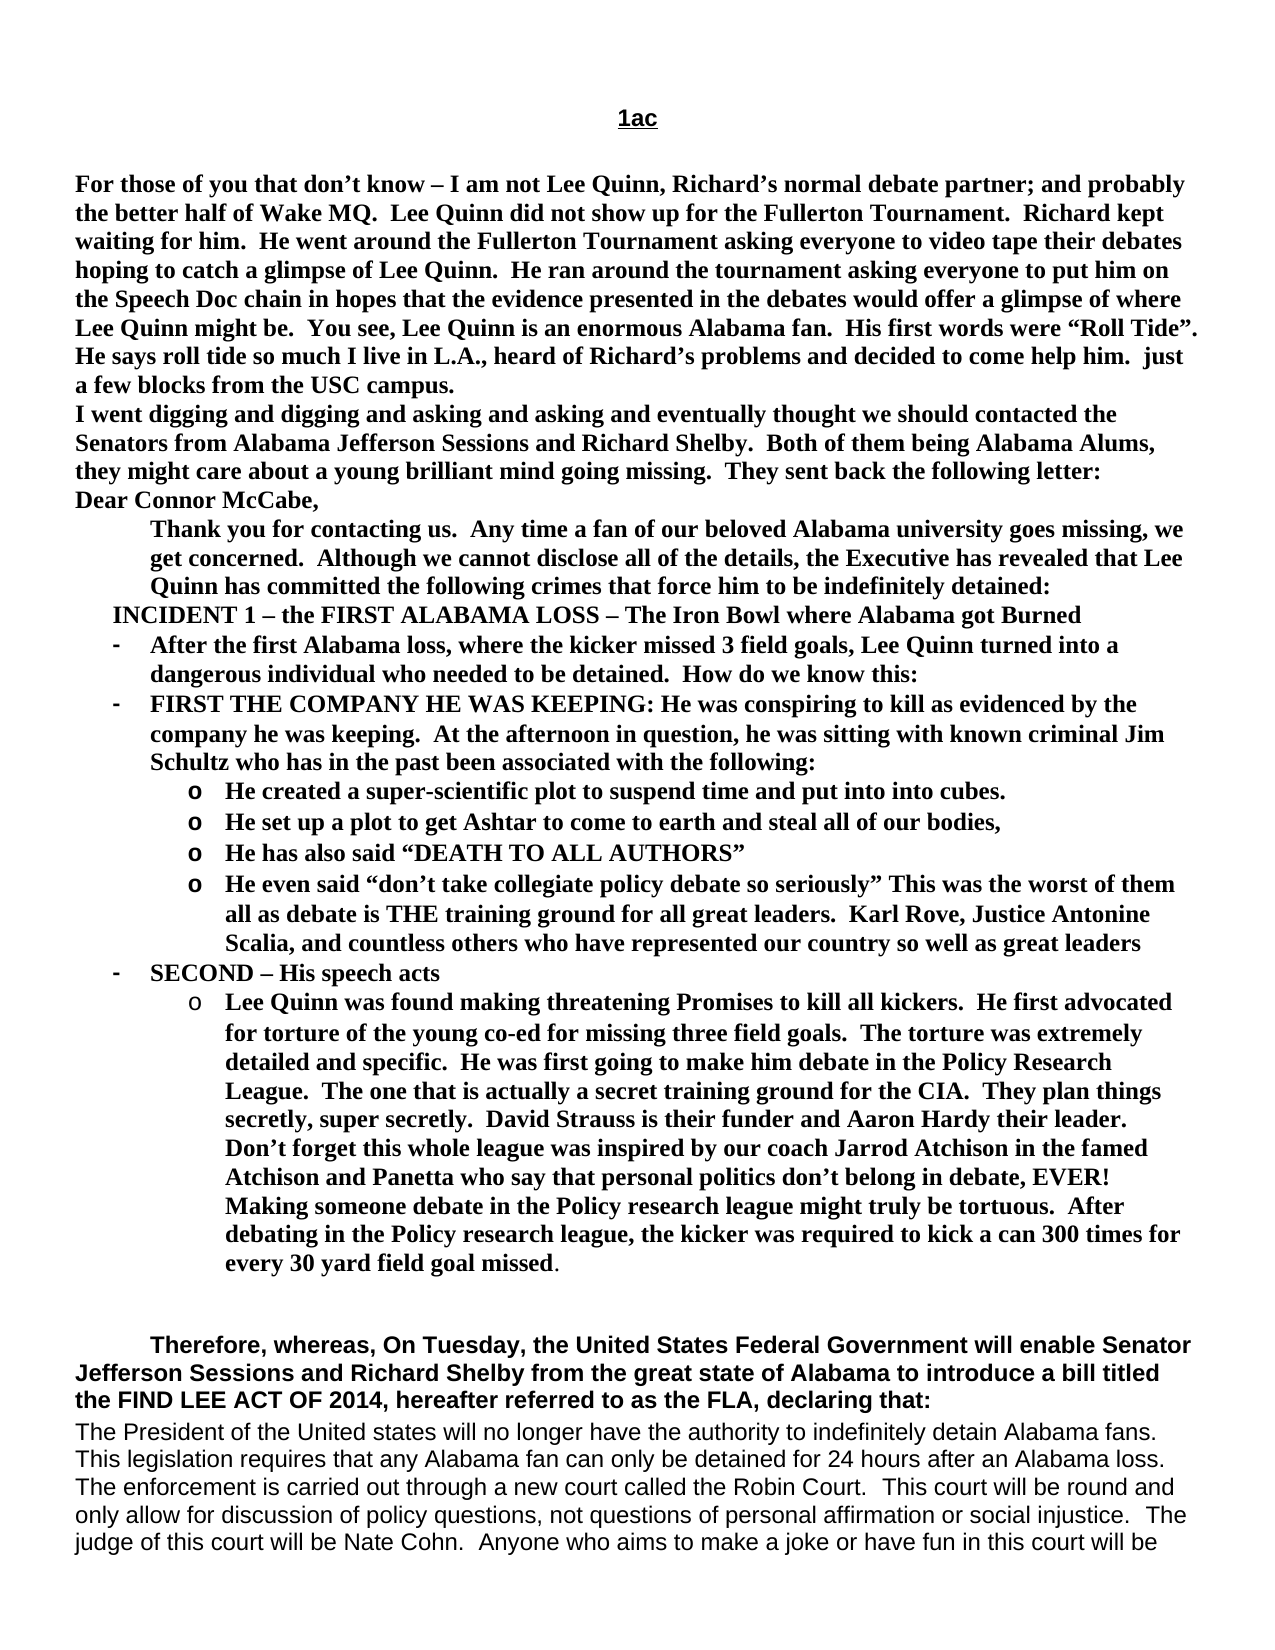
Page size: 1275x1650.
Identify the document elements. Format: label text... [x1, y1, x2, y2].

text INCIDENT 1 – the FIRST ALABAMA LOSS – The Iron Bowl where Alabama got Burned [75, 600, 1200, 629]
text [75, 1418, 1200, 1556]
text For those of you that don’t know – I am not Lee Quinn, Richard’s normal debate partner; and probably the better half of Wake MQ. Lee Quinn did not show up for the Fullerton Tournament. Richard kept waiting for him. He went around the Fullerton Tournament asking everyone to video tape their debates hoping to catch a glimpse of Lee Quinn. He ran around the tournament asking everyone to put him on the Speech Doc chain in hopes that the evidence presented in the debates would offer a glimpse of where Lee Quinn might be. You see, Lee Quinn is an enormous Alabama fan. His first words were “Roll Tide”. He says roll tide so much I live in L.A., heard of Richard’s problems and decided to come help him. just a few blocks from the USC campus. [75, 169, 1200, 399]
list He has also said “DEATH TO ALL AUTHORS” [187, 838, 1200, 869]
list He created a super-scientific plot to suspend time and put into into cubes. [187, 776, 1200, 807]
list After the first Alabama loss, where the kicker missed 3 field goals, Lee Quinn turned into a dangerous individual who needed to be detained. How do we know this: [112, 629, 1200, 688]
text I went digging and digging and asking and asking and eventually thought we should contacted the Senators from Alabama Jefferson Sessions and Richard Shelby. Both of them being Alabama Alums, they might care about a young brilliant mind going missing. They sent back the following letter: [75, 399, 1200, 485]
subtitle 1ac [75, 104, 1200, 132]
text Thank you for contacting us. Any time a fan of our beloved Alabama university goes missing, we get concerned. Although we cannot disclose all of the details, the Executive has revealed that Lee Quinn has committed the following crimes that force him to be indefinitely detained: [150, 514, 1200, 600]
list He even said “don’t take collegiate policy debate so seriously” This was the worst of them all as debate is THE training ground for all great leaders. Karl Rove, Justice Antonine Scalia, and countless others who have represented our country so well as great leaders [187, 869, 1200, 957]
list Lee Quinn was found making threatening Promises to kill all kickers. He first advocated for torture of the young co-ed for missing three field goals. The torture was extremely detailed and specific. He was first going to make him debate in the Policy Research League. The one that is actually a secret training ground for the CIA. They plan things secretly, super secretly. David Strauss is their funder and Aaron Hardy their leader. Don’t forget this whole league was inspired by our coach Jarrod Atchison in the famed Atchison and Panetta who say that personal politics don’t belong in debate, EVER! Making someone debate in the Policy research league might truly be tortuous. After debating in the Policy research league, the kicker was required to kick a can 300 times for every 30 yard field goal missed. [187, 987, 1200, 1277]
text Dear Connor McCabe, [75, 485, 1200, 514]
subtitle Therefore, whereas, On Tuesday, the United States Federal Government will enable Senator Jefferson Sessions and Richard Shelby from the great state of Alabama to introduce a bill titled the FIND LEE ACT OF 2014, hereafter referred to as the FLA, declaring that: [75, 1331, 1200, 1414]
list He set up a plot to get Ashtar to come to earth and steal all of our bodies, [187, 807, 1200, 838]
list SECOND – His speech acts [112, 957, 1200, 987]
list FIRST THE COMPANY HE WAS KEEPING: He was conspiring to kill as evidenced by the company he was keeping. At the afternoon in question, he was sitting with known criminal Jim Schultz who has in the past been associated with the following: [112, 688, 1200, 776]
